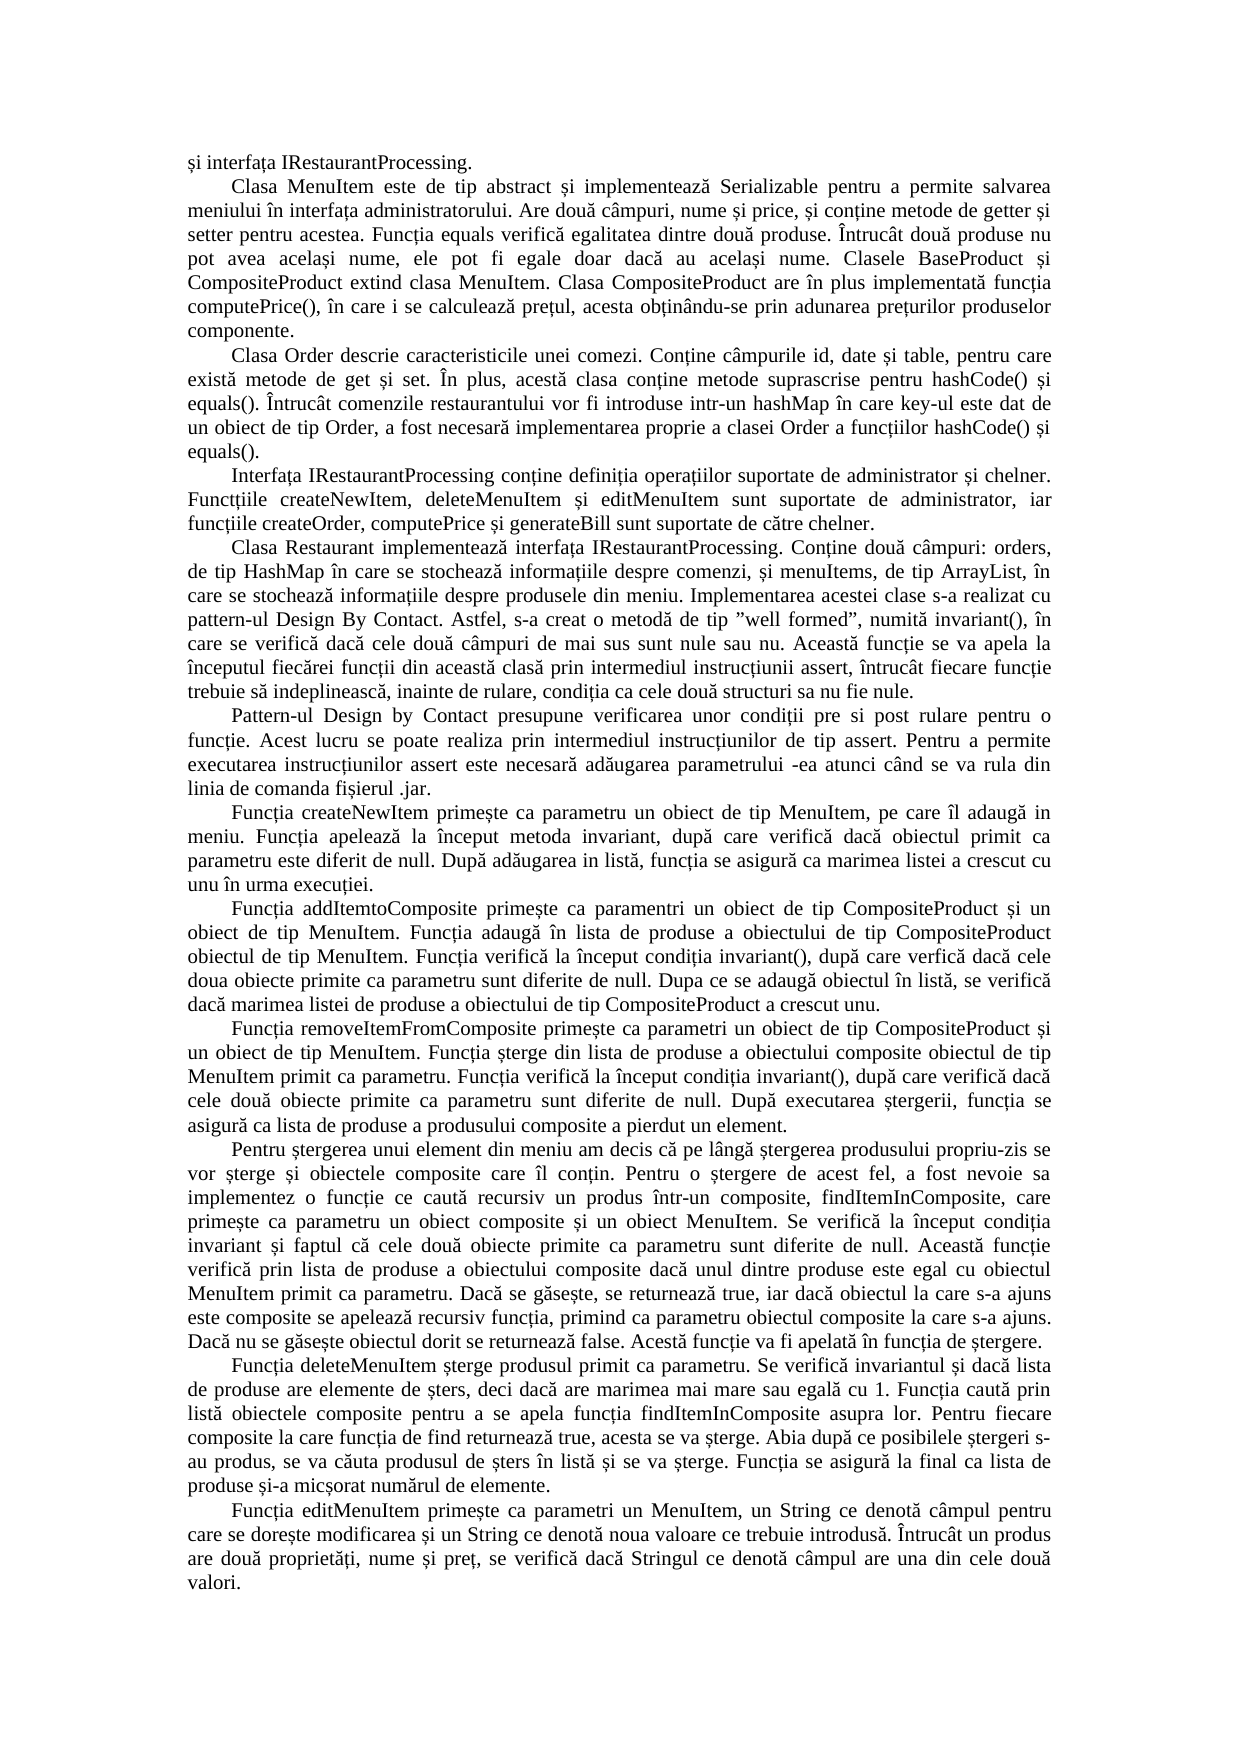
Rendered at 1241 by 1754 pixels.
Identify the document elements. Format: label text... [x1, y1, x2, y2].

list Funcția deleteMenuItem șterge produsul primit ca parametru. Se verifică invariantul și dacă lista de produse are elemente de șters, deci dacă are marimea mai mare sau egală cu 1. Funcția caută prin listă obiectele composite pentru a se apela funcția findItemInComposite asupra lor. Pentru fiecare composite la care funcția de find returnează true, acesta se va șterge. Abia după ce posibilele ștergeri s-au produs, se va căuta produsul de șters în listă și se va șterge. Funcția se asigură la final ca lista de produse și-a micșorat numărul de elemente. [187, 1353, 1053, 1497]
list Clasa Order descrie caracteristicile unei comezi. Conține câmpurile id, date și table, pentru care există metode de get și set. În plus, acestă clasa conține metode suprascrise pentru hashCode() și equals(). Întrucât comenzile restaurantului vor fi introduse intr-un hashMap în care key-ul este dat de un obiect de tip Order, a fost necesară implementarea proprie a clasei Order a funcțiilor hashCode() și equals(). [187, 342, 1053, 463]
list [187, 150, 1053, 174]
list Pattern-ul Design by Contact presupune verificarea unor condiții pre si post rulare pentru o funcție. Acest lucru se poate realiza prin intermediul instrucțiunilor de tip assert. Pentru a permite executarea instrucțiunilor assert este necesară adăugarea parametrului -ea atunci când se va rula din linia de comanda fișierul .jar. [187, 703, 1053, 800]
list Funcția removeItemFromComposite primește ca parametri un obiect de tip CompositeProduct și un obiect de tip MenuItem. Funcția șterge din lista de produse a obiectului composite obiectul de tip MenuItem primit ca parametru. Funcția verifică la început condiția invariant(), după care verifică dacă cele două obiecte primite ca parametru sunt diferite de null. După executarea ștergerii, funcția se asigură ca lista de produse a produsului composite a pierdut un element. [187, 1016, 1053, 1137]
list Clasa MenuItem este de tip abstract și implementează Serializable pentru a permite salvarea meniului în interfața administratorului. Are două câmpuri, nume și price, și conține metode de getter și setter pentru acestea. Funcția equals verifică egalitatea dintre două produse. Întrucât două produse nu pot avea același nume, ele pot fi egale doar dacă au același nume. Clasele BaseProduct și CompositeProduct extind clasa MenuItem. Clasa CompositeProduct are în plus implementată funcția computePrice(), în care i se calculează prețul, acesta obținându-se prin adunarea prețurilor produselor componente. [187, 174, 1053, 342]
list Funcția addItemtoComposite primește ca paramentri un obiect de tip CompositeProduct și un obiect de tip MenuItem. Funcția adaugă în lista de produse a obiectului de tip CompositeProduct obiectul de tip MenuItem. Funcția verifică la început condiția invariant(), după care verfică dacă cele doua obiecte primite ca parametru sunt diferite de null. Dupa ce se adaugă obiectul în listă, se verifică dacă marimea listei de produse a obiectului de tip CompositeProduct a crescut unu. [187, 896, 1053, 1016]
list Pentru ștergerea unui element din meniu am decis că pe lângă ștergerea produsului propriu-zis se vor șterge și obiectele composite care îl conțin. Pentru o ștergere de acest fel, a fost nevoie sa implementez o funcție ce caută recursiv un produs într-un composite, findItemInComposite, care primește ca parametru un obiect composite și un obiect MenuItem. Se verifică la început condiția invariant și faptul că cele două obiecte primite ca parametru sunt diferite de null. Această funcție verifică prin lista de produse a obiectului composite dacă unul dintre produse este egal cu obiectul MenuItem primit ca parametru. Dacă se găsește, se returnează true, iar dacă obiectul la care s-a ajuns este composite se apelează recursiv funcția, primind ca parametru obiectul composite la care s-a ajuns. Dacă nu se găsește obiectul dorit se returnează false. Acestă funcție va fi apelată în funcția de ștergere. [187, 1137, 1053, 1353]
list Funcția createNewItem primește ca parametru un obiect de tip MenuItem, pe care îl adaugă in meniu. Funcția apelează la început metoda invariant, după care verifică dacă obiectul primit ca parametru este diferit de null. După adăugarea in listă, funcția se asigură ca marimea listei a crescut cu unu în urma execuției. [187, 800, 1053, 896]
list Clasa Restaurant implementează interfața IRestaurantProcessing. Conține două câmpuri: orders, de tip HashMap în care se stochează informațiile despre comenzi, și menuItems, de tip ArrayList, în care se stochează informațiile despre produsele din meniu. Implementarea acestei clase s-a realizat cu pattern-ul Design By Contact. Astfel, s-a creat o metodă de tip ”well formed”, numită invariant(), în care se verifică dacă cele două câmpuri de mai sus sunt nule sau nu. Această funcție se va apela la începutul fiecărei funcții din această clasă prin intermediul instrucțiunii assert, întrucât fiecare funcție trebuie să indeplinească, inainte de rulare, condiția ca cele două structuri sa nu fie nule. [187, 535, 1053, 703]
list Funcția editMenuItem primește ca parametri un MenuItem, un String ce denotă câmpul pentru care se dorește modificarea și un String ce denotă noua valoare ce trebuie introdusă. Întrucât un produs are două proprietăți, nume și preț, se verifică dacă Stringul ce denotă câmpul are una din cele două valori. [187, 1497, 1053, 1594]
list Interfața IRestaurantProcessing conține definiția operațiilor suportate de administrator și chelner. Functțiile createNewItem, deleteMenuItem și editMenuItem sunt suportate de administrator, iar funcțiile createOrder, computePrice și generateBill sunt suportate de către chelner. [187, 463, 1053, 535]
